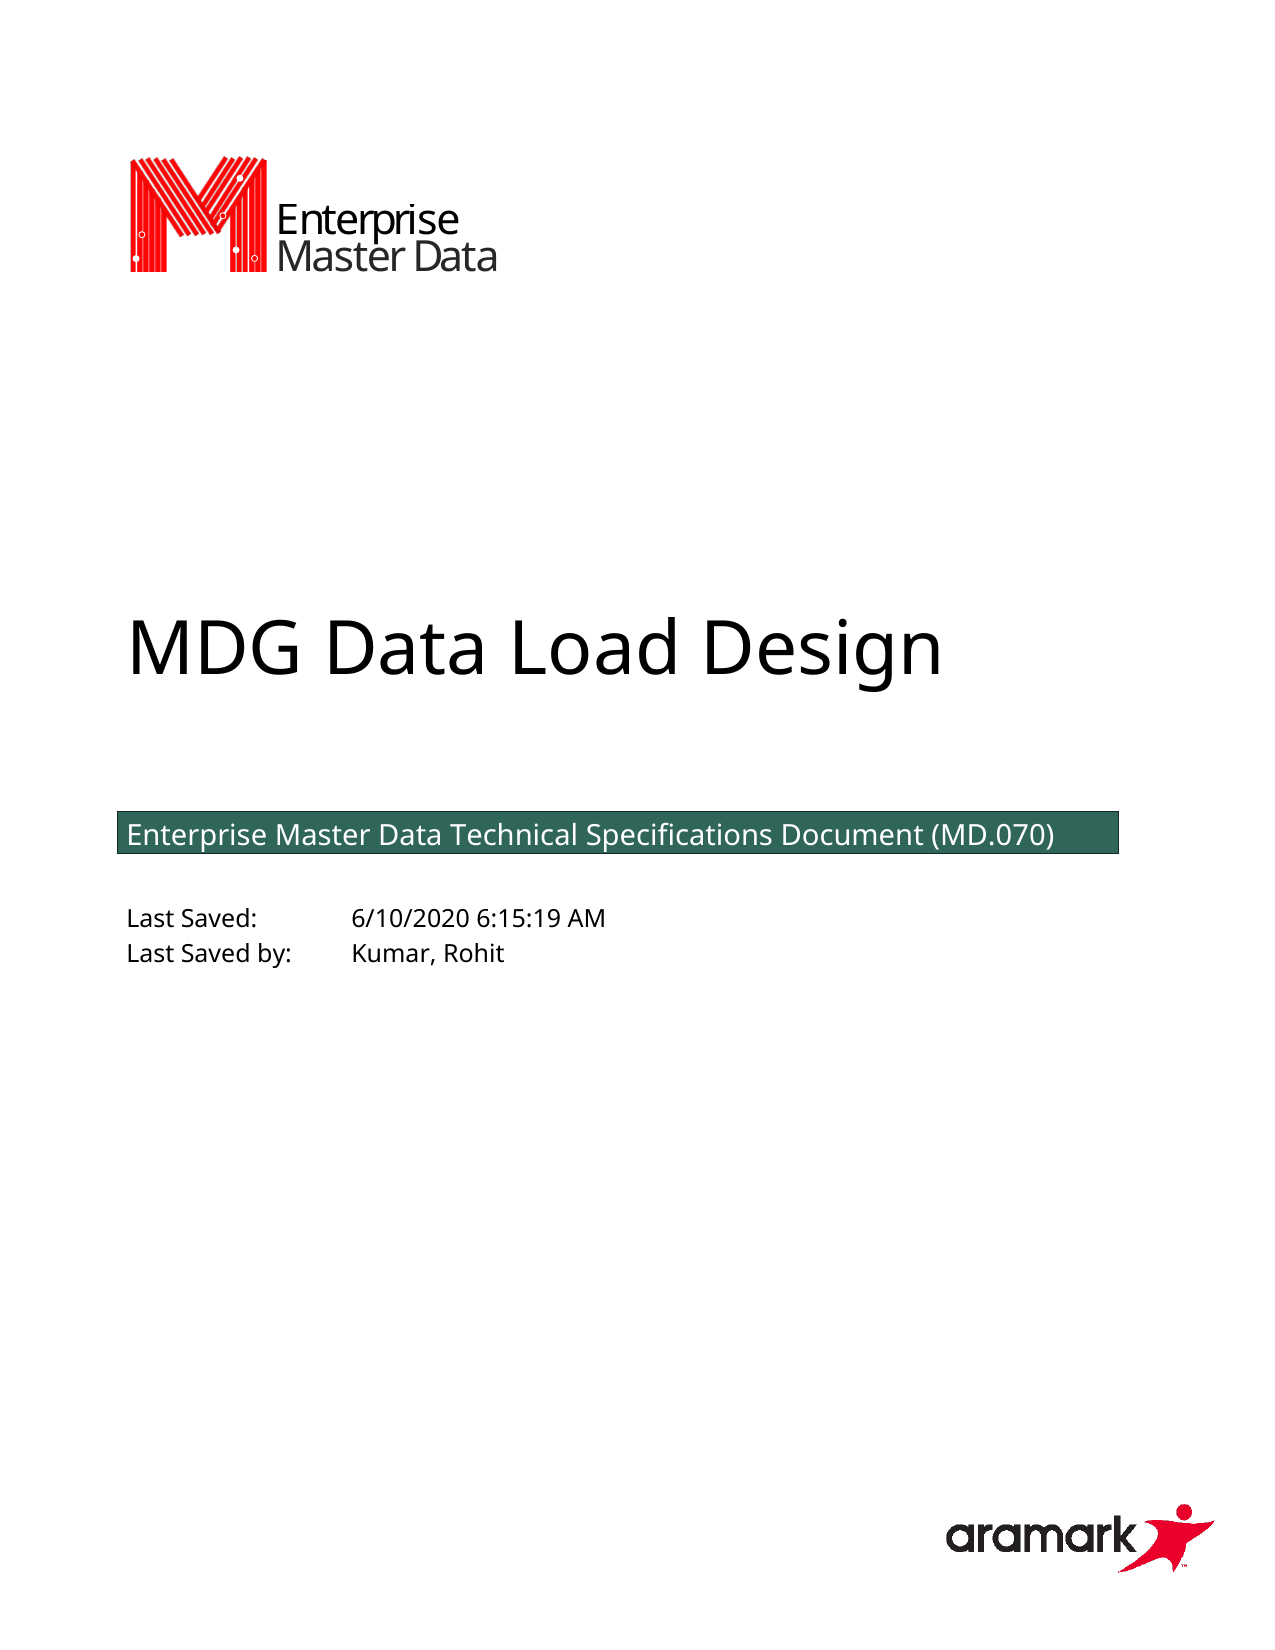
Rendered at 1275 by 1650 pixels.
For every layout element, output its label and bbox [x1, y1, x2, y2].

picture [940, 1498, 1220, 1578]
